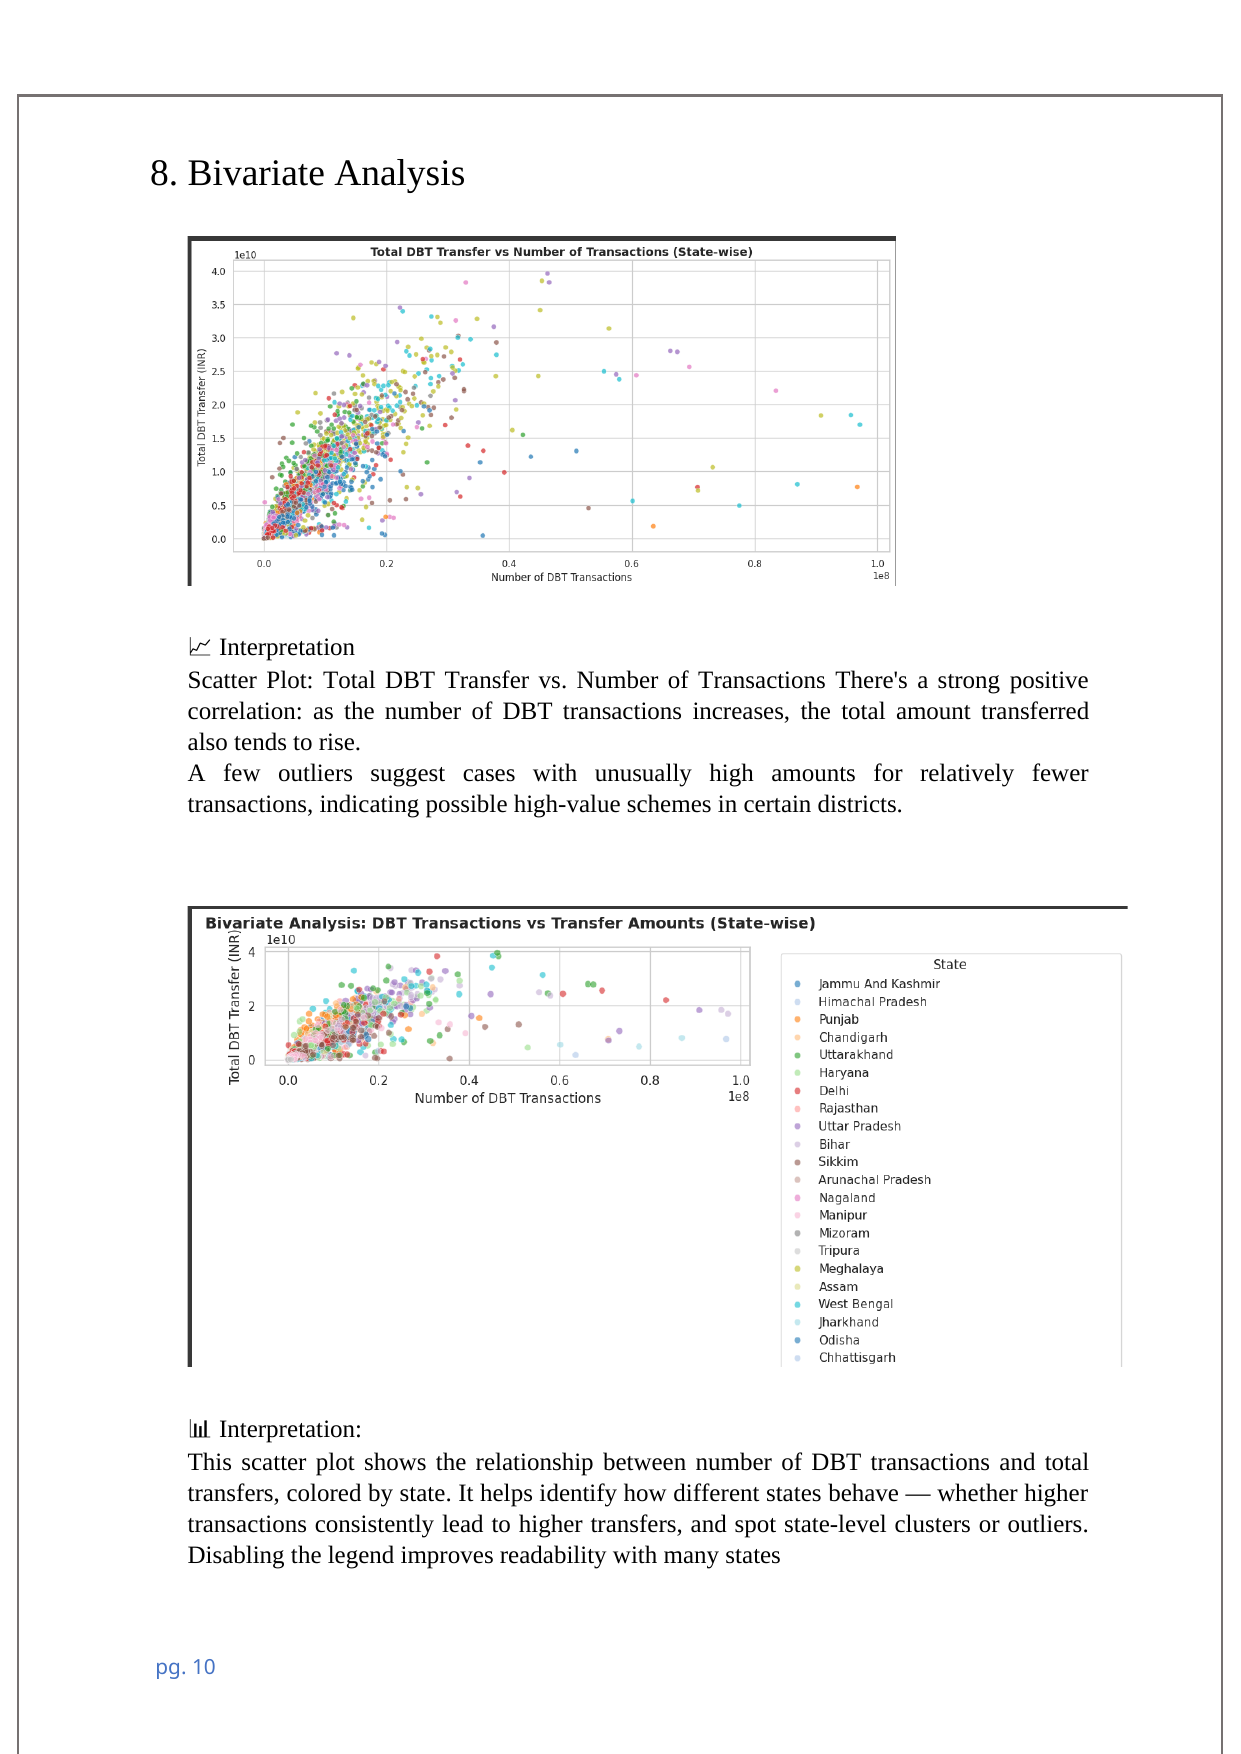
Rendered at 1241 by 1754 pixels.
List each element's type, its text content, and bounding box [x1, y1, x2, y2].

picture [187, 906, 1128, 1367]
list Bivariate Analysis [150, 150, 1090, 193]
list 📊 Interpretation: [187, 1410, 1090, 1444]
list Scatter Plot: Total DBT Transfer vs. Number of Transactions There's a strong positive correlation: as the number of DBT transactions increases, the total amount transferred also tends to rise. [187, 665, 1090, 756]
list 📈 Interpretation [187, 628, 1090, 662]
list This scatter plot shows the relationship between number of DBT transactions and total transfers, colored by state. It helps identify how different states behave — whether higher transactions consistently lead to higher transfers, and spot state-level clusters or outliers. Disabling the legend improves readability with many states [187, 1447, 1090, 1569]
list A few outliers suggest cases with unusually high amounts for relatively fewer transactions, indicating possible high-value schemes in certain districts. [187, 758, 1090, 818]
picture [187, 236, 896, 586]
